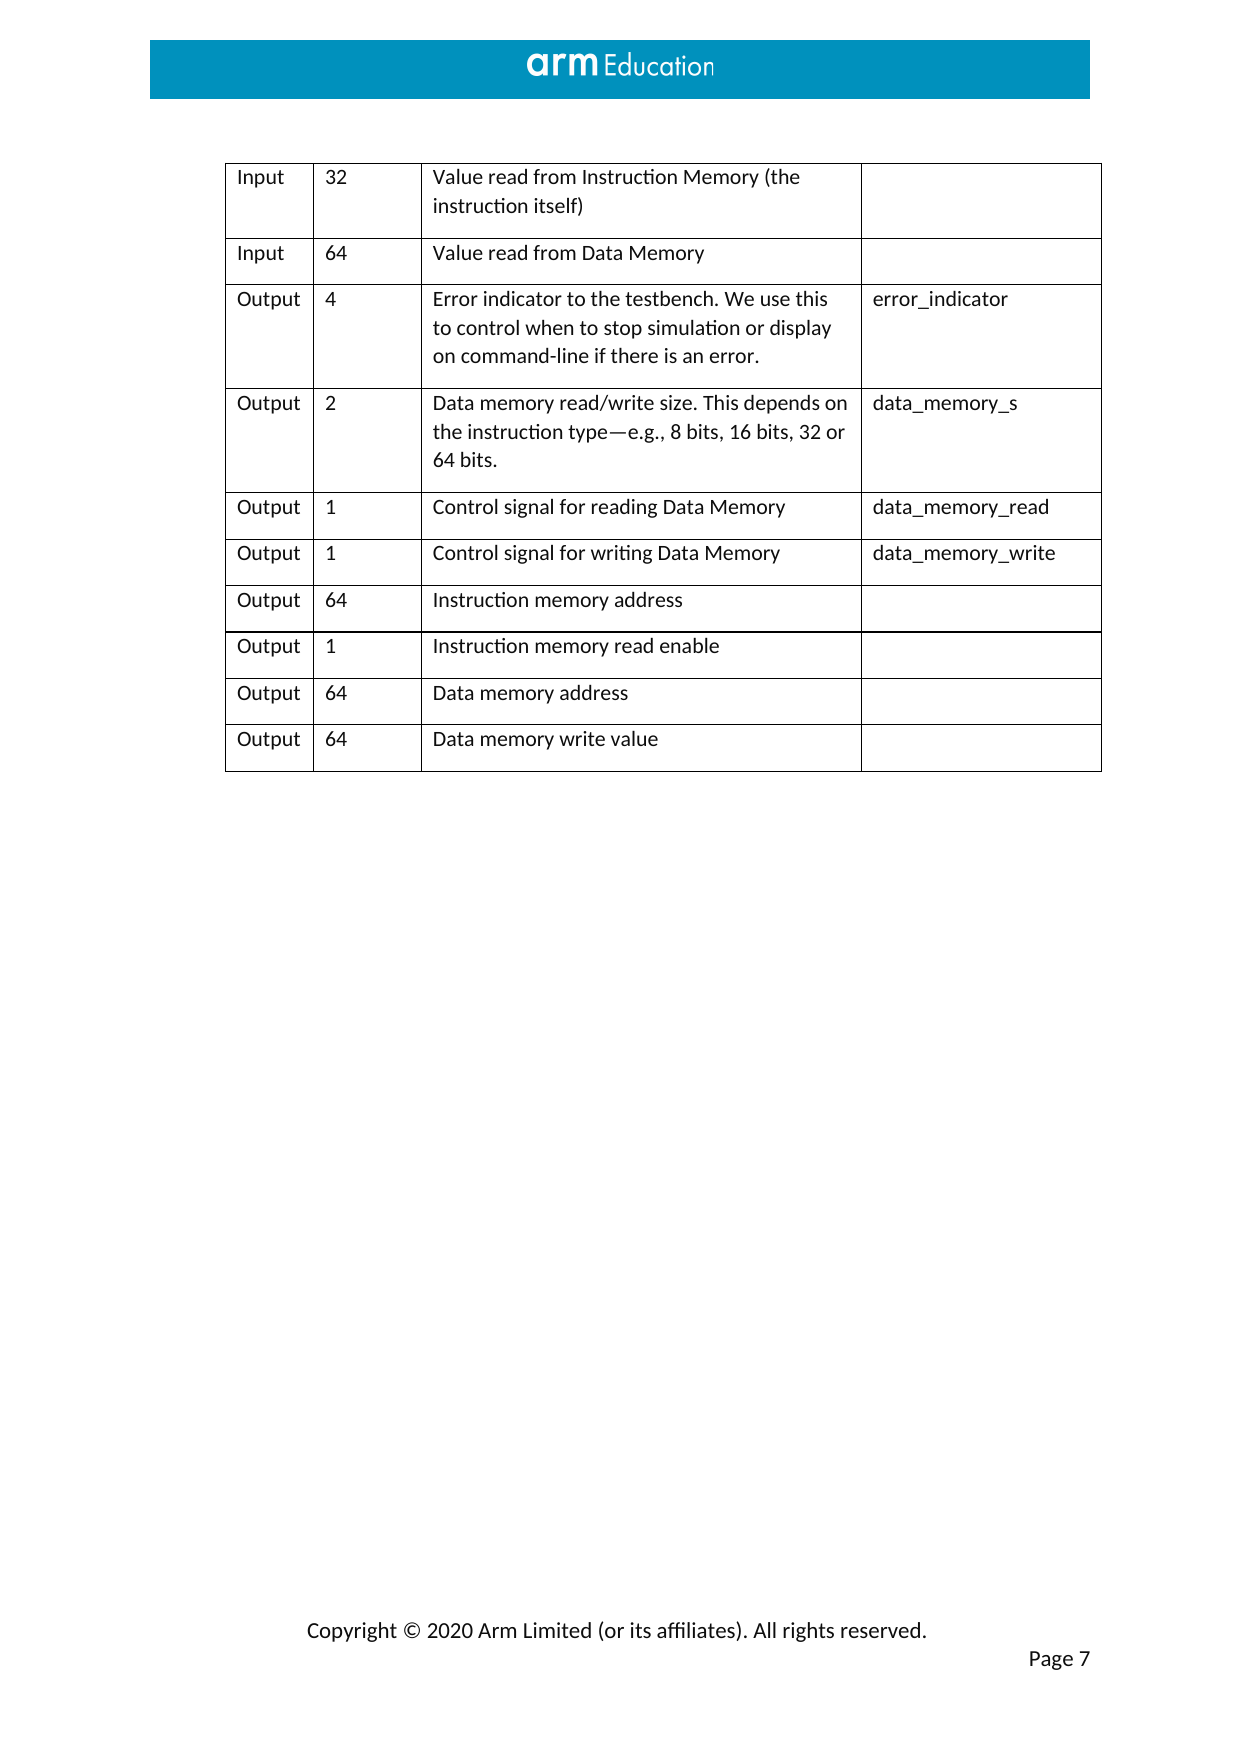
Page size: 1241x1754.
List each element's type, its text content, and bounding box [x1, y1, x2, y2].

table_cell Input [226, 239, 313, 284]
picture [528, 54, 547, 75]
picture [606, 55, 615, 75]
table_cell 64 [314, 679, 421, 724]
table_cell 64 [314, 586, 421, 631]
table_cell Error indicator to the testbench. We use this to control when to stop simulation or display on command-line if there is an error. [422, 285, 861, 388]
table_cell Data memory write value [422, 725, 861, 771]
table_cell [862, 633, 1101, 678]
table_cell Output [226, 586, 313, 631]
table_cell Data memory read/write size. This depends on the instruction type—e.g., 8 bits, 16 bits, 32 or 64 bits. [422, 389, 861, 492]
picture [676, 58, 680, 75]
table_cell [862, 586, 1101, 631]
table_cell Output [226, 285, 313, 388]
picture [570, 54, 597, 75]
table_cell 1 [314, 493, 421, 538]
picture [554, 54, 565, 75]
table_cell Output [226, 389, 313, 492]
table_cell Output [226, 633, 313, 678]
table_cell Output [226, 679, 313, 724]
table_cell [862, 679, 1101, 724]
table_cell data_memory_write [862, 540, 1101, 585]
table_cell error_indicator [862, 285, 1101, 388]
table_cell data_memory_read [862, 493, 1101, 538]
table_cell [862, 164, 1101, 238]
table_cell Data memory address [422, 679, 861, 724]
table_cell 64 [314, 725, 421, 771]
table_cell Output [226, 540, 313, 585]
table_cell [862, 239, 1101, 284]
table_cell 64 [314, 239, 421, 284]
table_cell 1 [314, 540, 421, 585]
table_cell 1 [314, 633, 421, 678]
table_cell Output [226, 725, 313, 771]
table_cell Instruction memory read enable [422, 633, 861, 678]
table_cell [862, 725, 1101, 771]
table_cell 2 [314, 389, 421, 492]
table_cell Control signal for reading Data Memory [422, 493, 861, 538]
table_cell 32 [314, 164, 421, 238]
table_cell Instruction memory address [422, 586, 861, 631]
table_cell Input [226, 164, 313, 238]
table_cell 4 [314, 285, 421, 388]
table_cell data_memory_s [862, 389, 1101, 492]
table_cell Value read from Instruction Memory (the instruction itself) [422, 164, 861, 238]
table_cell Value read from Data Memory [422, 239, 861, 284]
table_cell Output [226, 493, 313, 538]
table_cell Control signal for writing Data Memory [422, 540, 861, 585]
